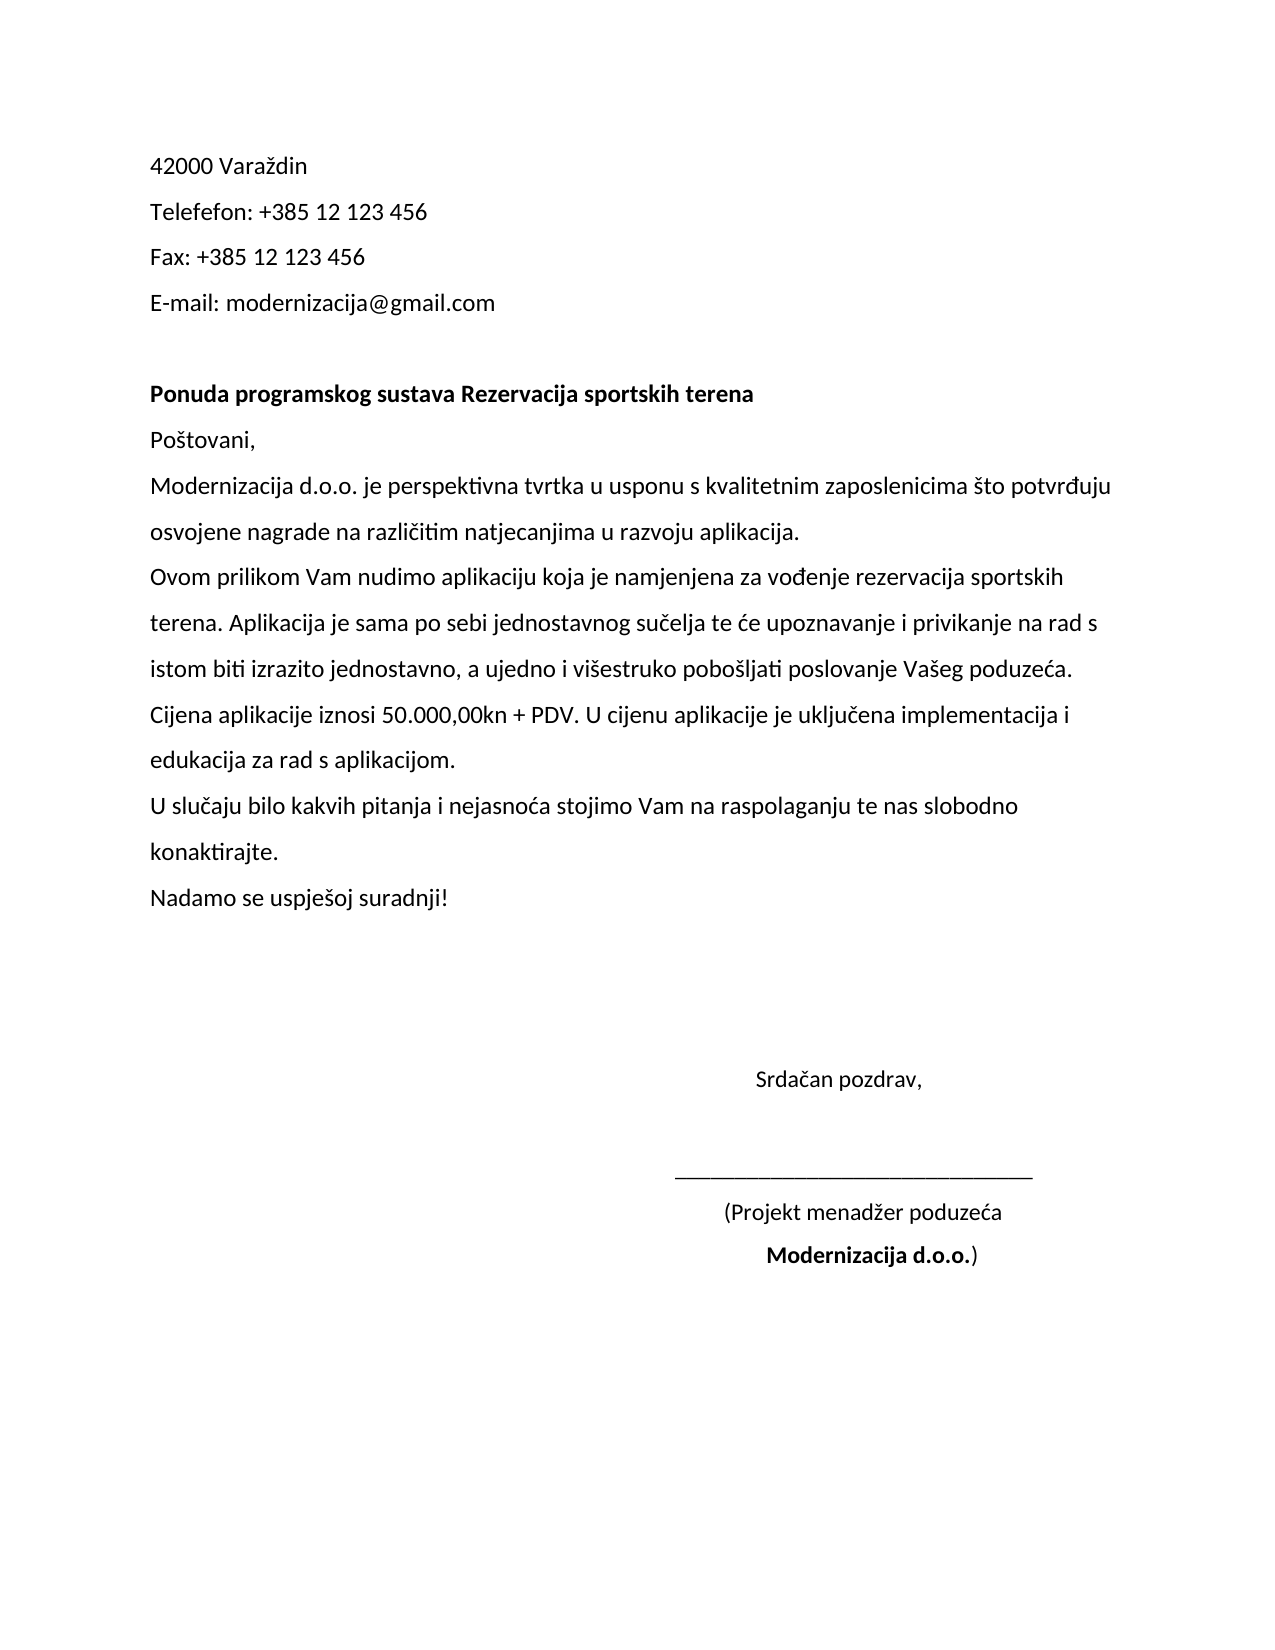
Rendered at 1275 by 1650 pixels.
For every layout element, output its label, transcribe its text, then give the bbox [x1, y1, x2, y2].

text Poštovani, [150, 424, 1125, 455]
text 42000 Varaždin [150, 150, 1125, 181]
text (Projekt menadžer poduzeća [150, 1197, 1125, 1226]
text Telefefon: +385 12 123 456 [150, 196, 1125, 226]
text Ponuda programskog sustava Rezervacija sportskih terena [150, 379, 1125, 409]
text Modernizacija d.o.o. je perspektivna tvrtka u usponu s kvalitetnim zaposlenicima što potvrđuju osvojene nagrade na različitim natjecanjima u razvoju aplikacija. [150, 470, 1125, 546]
text ______________________________ [600, 1153, 1125, 1182]
text E-mail: modernizacija@gmail.com [150, 287, 1125, 318]
text Ovom prilikom Vam nudimo aplikaciju koja je namjenjena za vođenje rezervacija sportskih terena. Aplikacija je sama po sebi jednostavnog sučelja te će upoznavanje i privikanje na rad s istom biti izrazito jednostavno, a ujedno i višestruko pobošljati poslovanje Vašeg poduzeća. [150, 562, 1125, 683]
text Fax: +385 12 123 456 [150, 241, 1125, 272]
text Modernizacija d.o.o.) [675, 1241, 1125, 1270]
text Nadamo se uspješoj suradnji! [150, 882, 1125, 912]
text Cijena aplikacije iznosi 50.000,00kn + PDV. U cijenu aplikacije je uključena implementacija i edukacija za rad s aplikacijom. [150, 699, 1125, 775]
text U slučaju bilo kakvih pitanja i nejasnoća stojimo Vam na raspolaganju te nas slobodno konaktirajte. [150, 790, 1125, 866]
text Srdačan pozdrav, [150, 1064, 1125, 1094]
